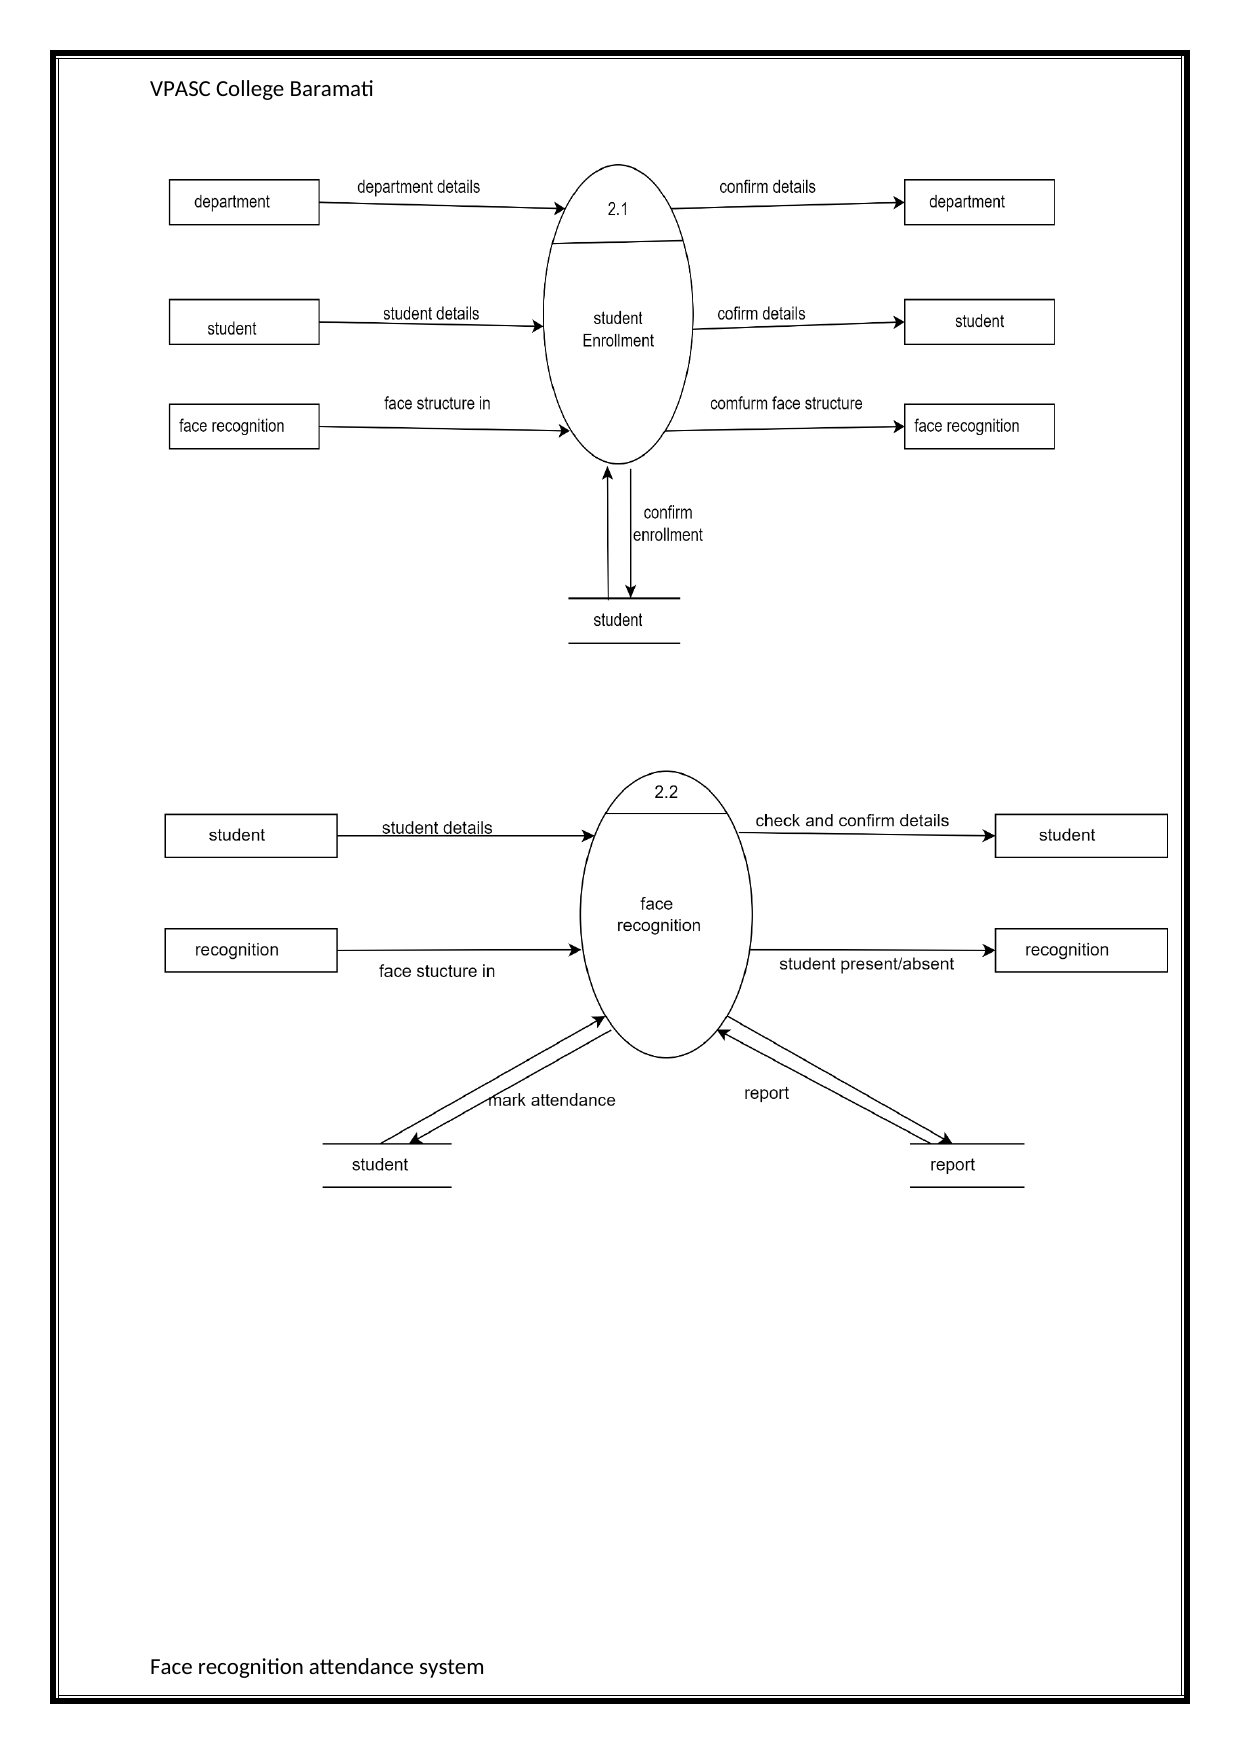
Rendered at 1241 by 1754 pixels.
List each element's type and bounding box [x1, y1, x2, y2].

picture [150, 150, 1067, 660]
picture [150, 756, 1181, 1203]
